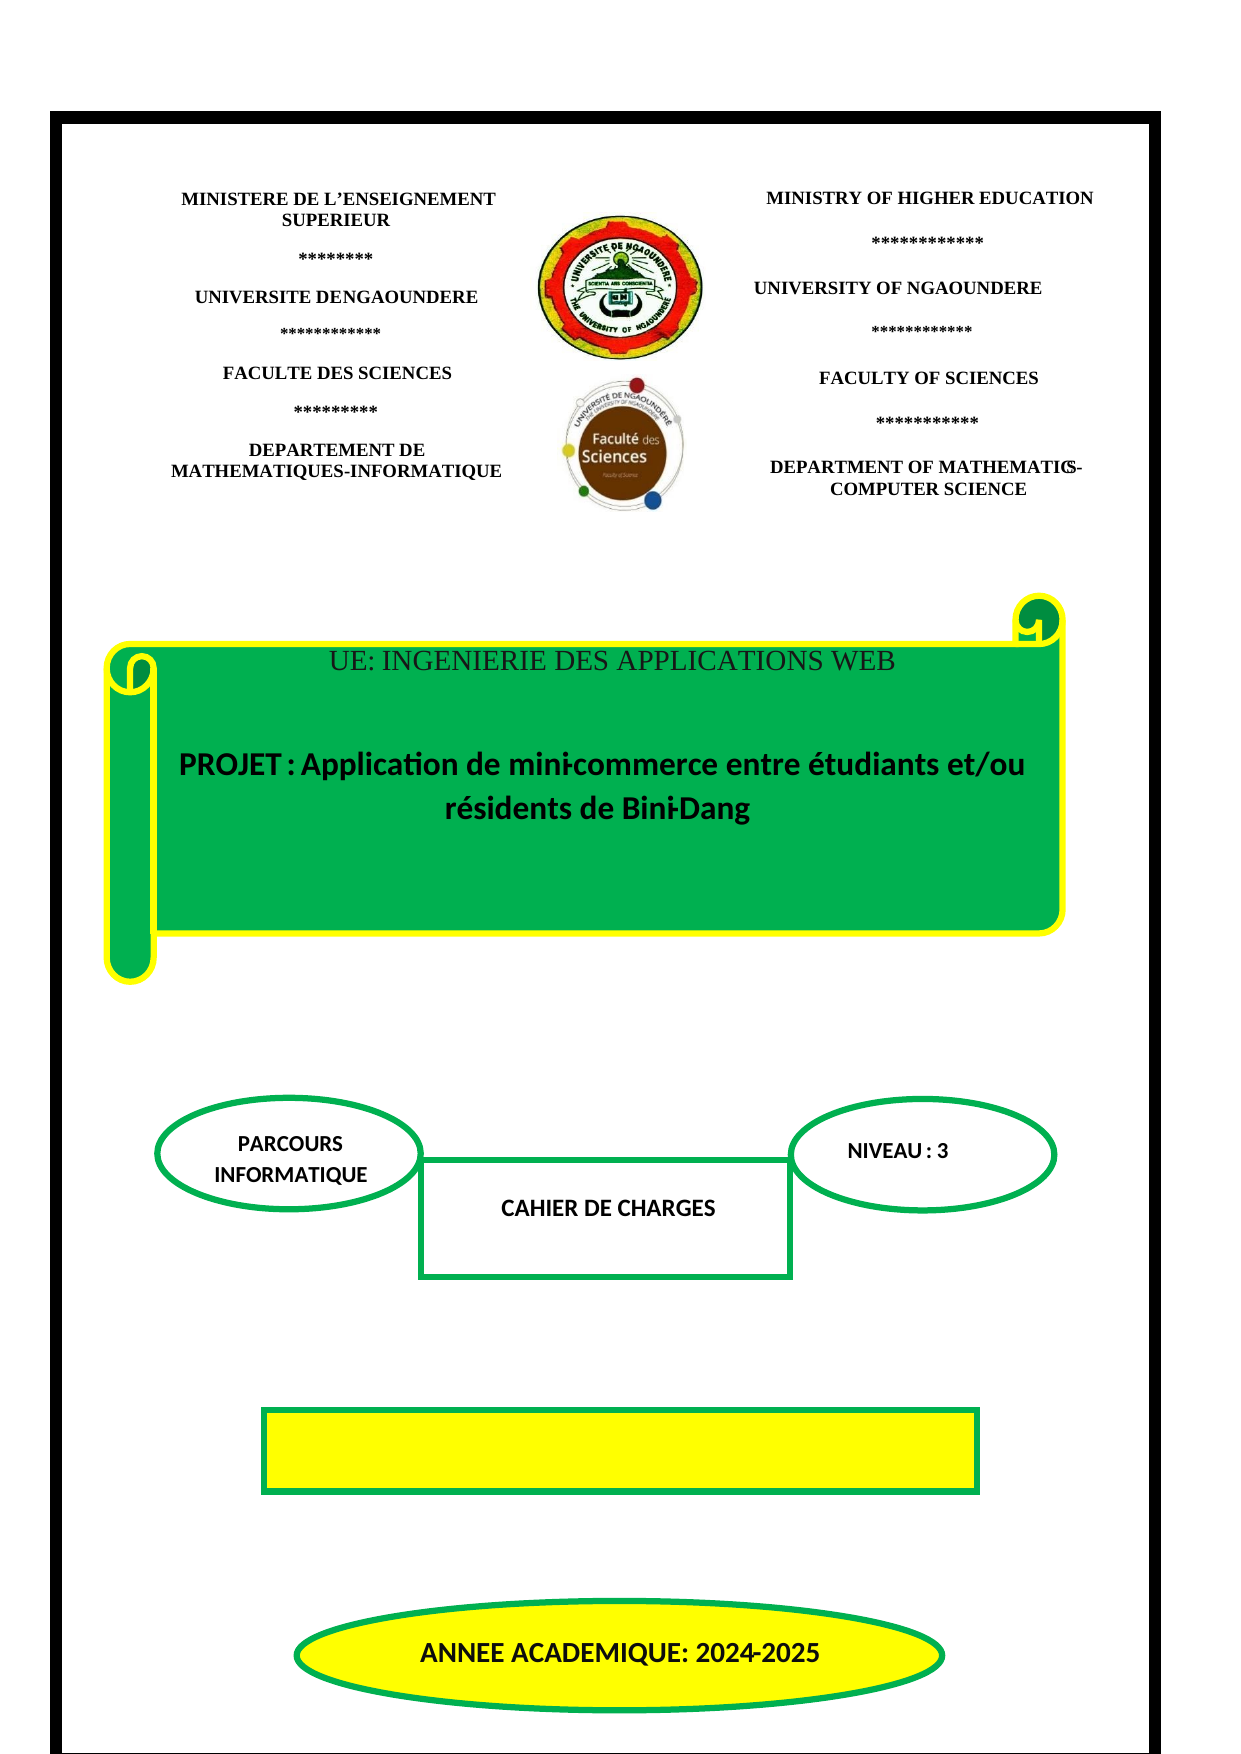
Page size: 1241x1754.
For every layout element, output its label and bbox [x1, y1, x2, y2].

picture [557, 374, 687, 512]
picture [530, 212, 706, 361]
